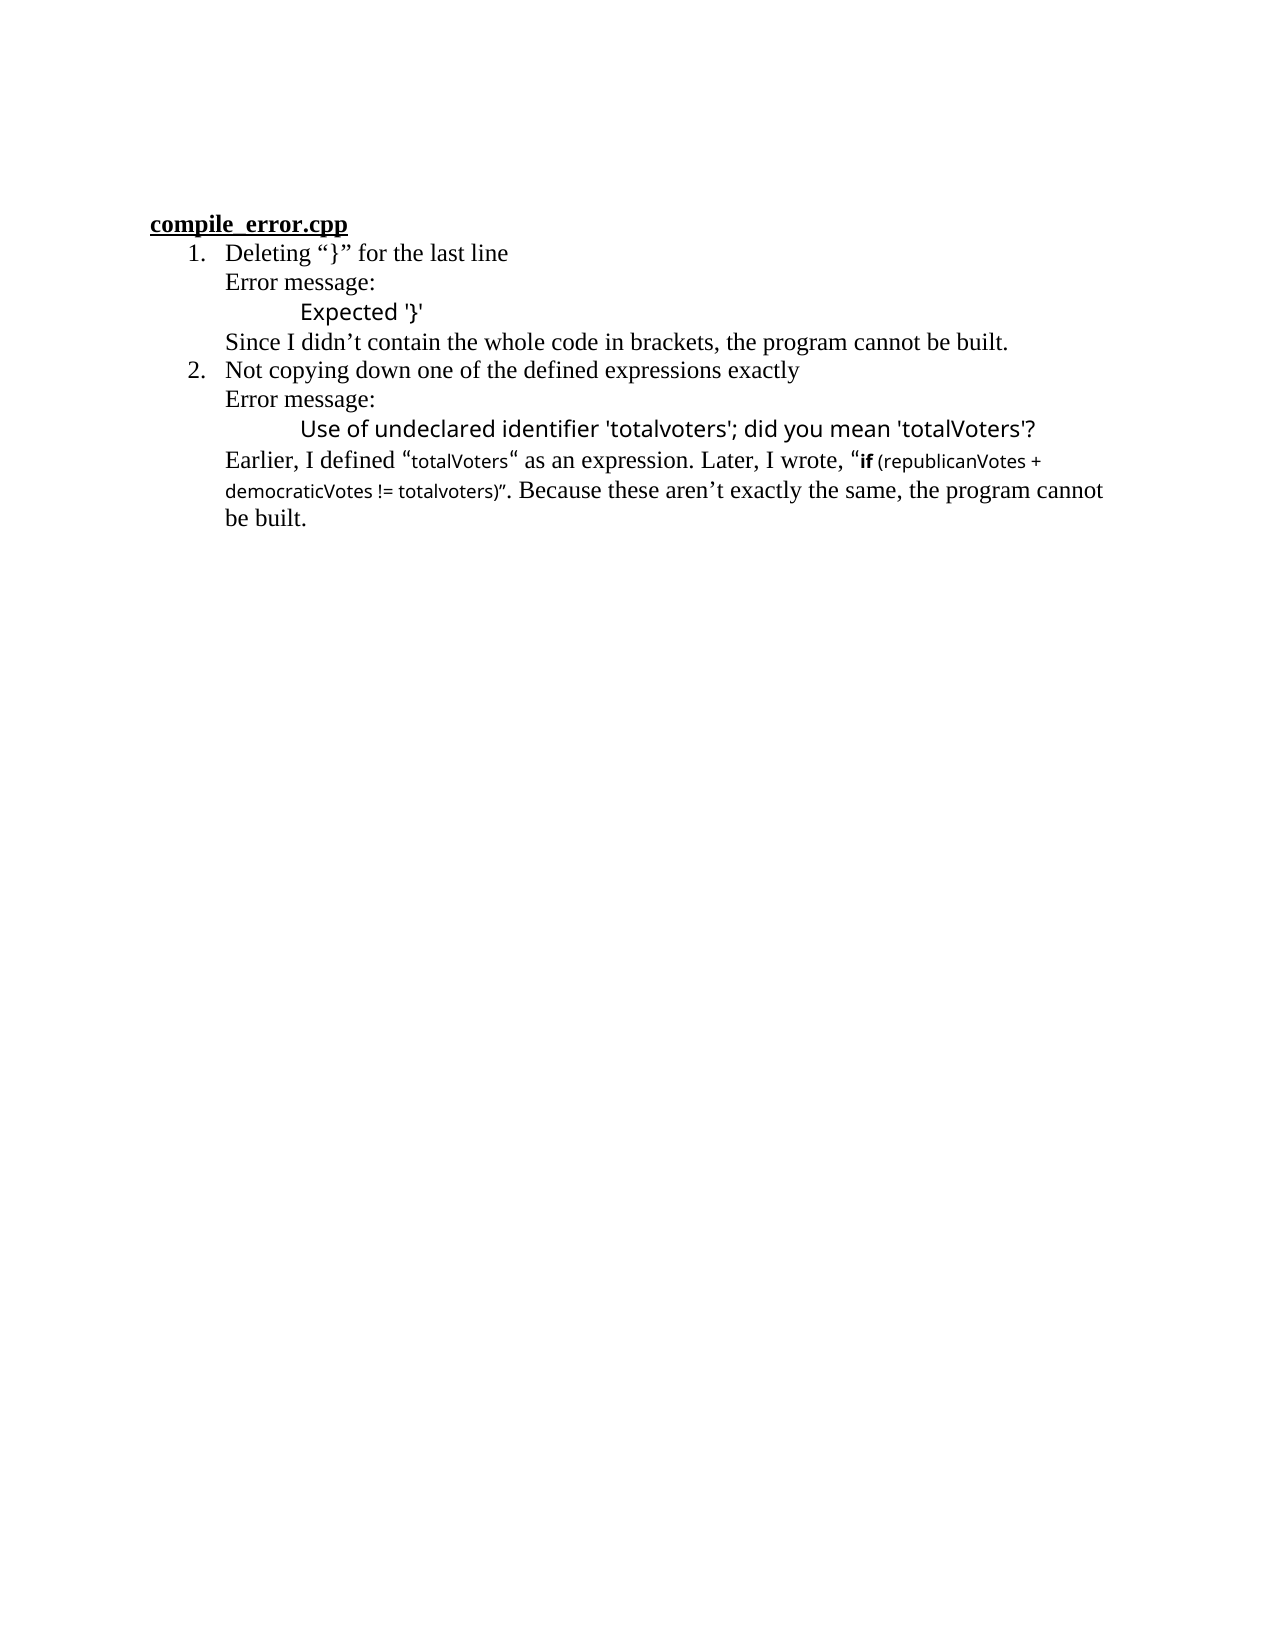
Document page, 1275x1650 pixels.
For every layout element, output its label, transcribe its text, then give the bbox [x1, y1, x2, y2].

list Earlier, I defined “totalVoters“ as an expression. Later, I wrote, “if (republicanVotes + democraticVotes != totalvoters)”. Because these aren’t exactly the same, the program cannot be built. [225, 444, 1125, 532]
list Error message: [225, 267, 1125, 296]
list Since I didn’t contain the whole code in brackets, the program cannot be built. [225, 327, 1125, 356]
list Expected '}' [225, 296, 1125, 327]
list Deleting “}” for the last line [187, 238, 1125, 267]
list Not copying down one of the defined expressions exactly [187, 356, 1125, 384]
text compile_error.cpp [150, 209, 1125, 238]
list Error message: [225, 384, 1125, 413]
list Use of undeclared identifier 'totalvoters'; did you mean 'totalVoters'? [225, 413, 1125, 444]
